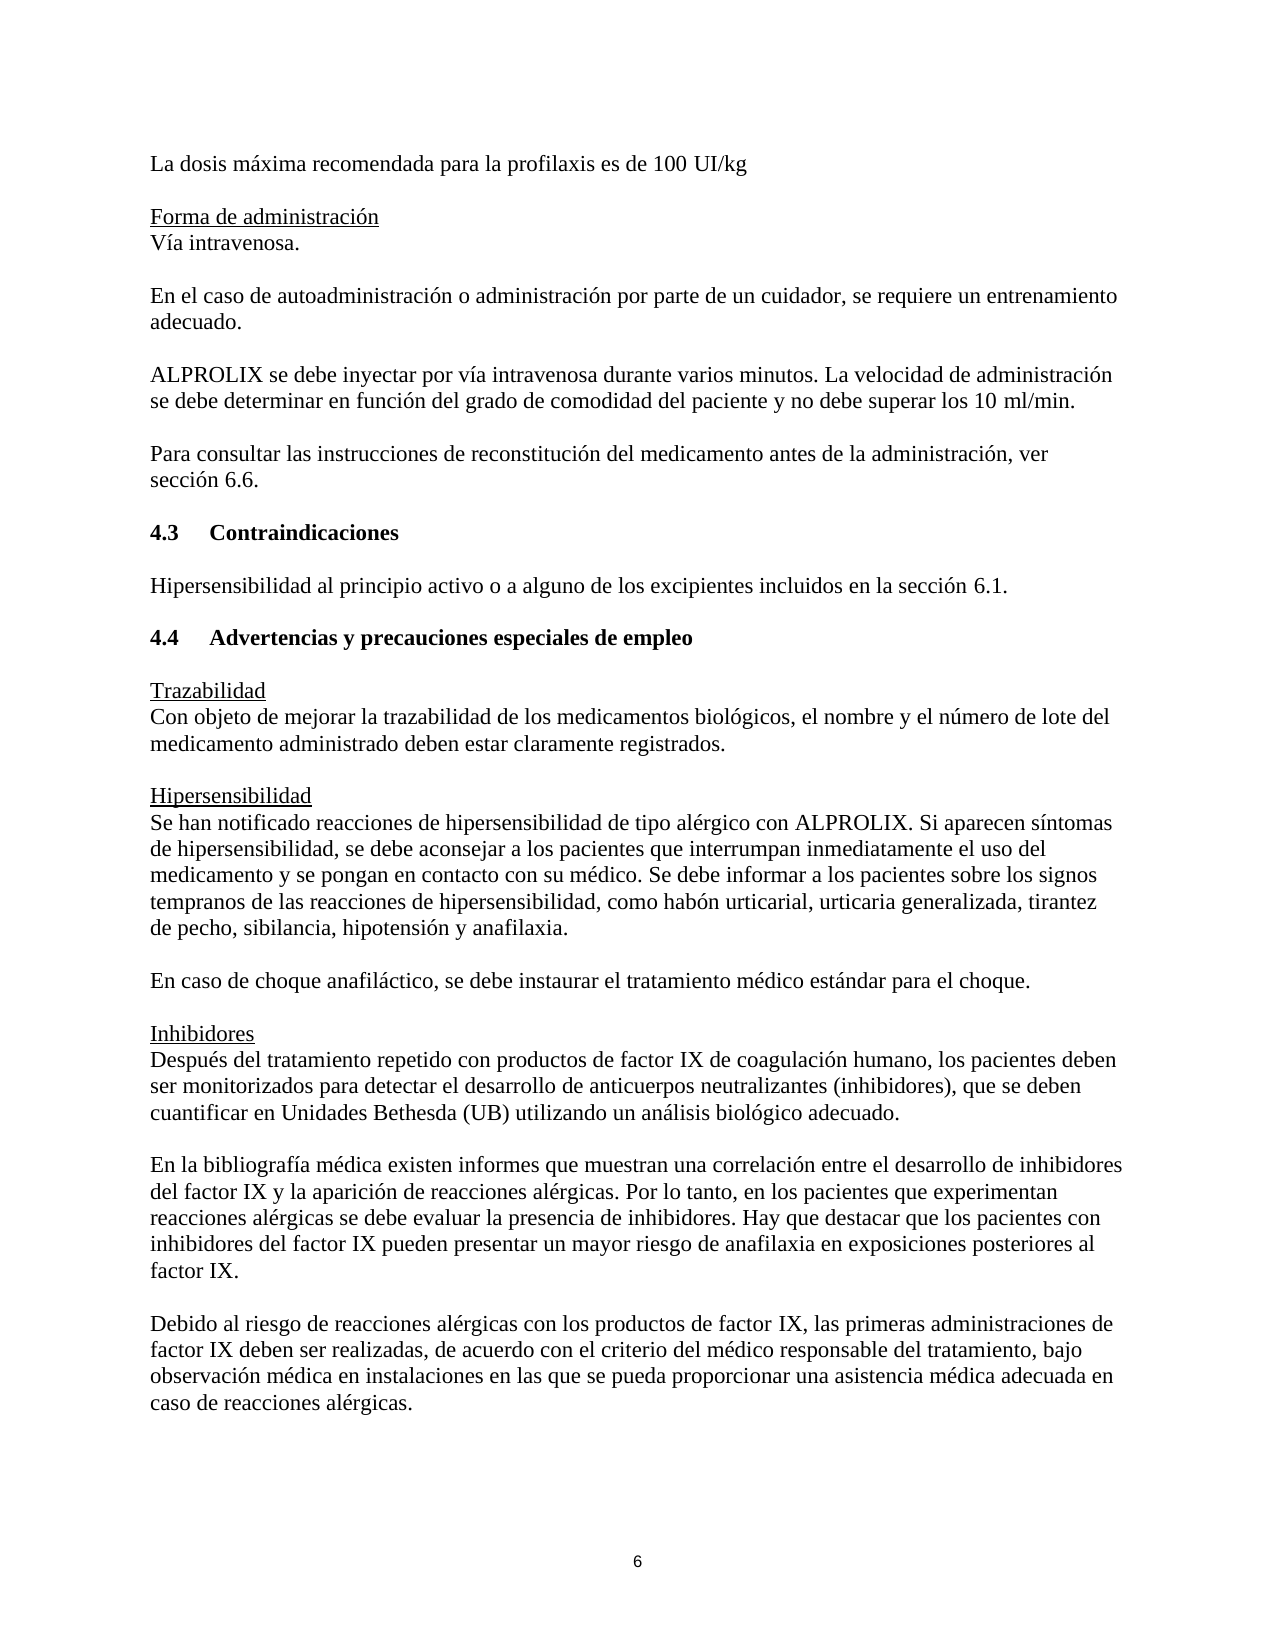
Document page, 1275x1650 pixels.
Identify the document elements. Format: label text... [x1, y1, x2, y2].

text Hipersensibilidad [150, 782, 1125, 809]
text Hipersensibilidad al principio activo o a alguno de los excipientes incluidos en la sección 6.1. [150, 572, 1125, 598]
text Con objeto de mejorar la trazabilidad de los medicamentos biológicos, el nombre y el número de lote del medicamento administrado deben estar claramente registrados. [150, 703, 1125, 756]
text Vía intravenosa. [150, 229, 1125, 255]
text ALPROLIX se debe inyectar por vía intravenosa durante varios minutos. La velocidad de administración se debe determinar en función del grado de comodidad del paciente y no debe superar los 10 ml/min. [150, 361, 1125, 413]
text Después del tratamiento repetido con productos de factor IX de coagulación humano, los pacientes deben ser monitorizados para detectar el desarrollo de anticuerpos neutralizantes (inhibidores), que se deben cuantificar en Unidades Bethesda (UB) utilizando un análisis biológico adecuado. [150, 1046, 1125, 1125]
text La dosis máxima recomendada para la profilaxis es de 100 UI/kg [150, 150, 1125, 176]
text Se han notificado reacciones de hipersensibilidad de tipo alérgico con ALPROLIX. Si aparecen síntomas de hipersensibilidad, se debe aconsejar a los pacientes que interrumpan inmediatamente el uso del medicamento y se pongan en contacto con su médico. Se debe informar a los pacientes sobre los signos tempranos de las reacciones de hipersensibilidad, como habón urticarial, urticaria generalizada, tirantez de pecho, sibilancia, hipotensión y anafilaxia. [150, 809, 1125, 941]
text En la bibliografía médica existen informes que muestran una correlación entre el desarrollo de inhibidores del factor IX y la aparición de reacciones alérgicas. Por lo tanto, en los pacientes que experimentan reacciones alérgicas se debe evaluar la presencia de inhibidores. Hay que destacar que los pacientes con inhibidores del factor IX pueden presentar un mayor riesgo de anafilaxia en exposiciones posteriores al factor IX. [150, 1151, 1125, 1283]
text Inhibidores [150, 1020, 1125, 1046]
text 4.3 Contraindicaciones [150, 519, 1125, 545]
text Trazabilidad [150, 677, 1125, 703]
text Para consultar las instrucciones de reconstitución del medicamento antes de la administración, ver sección 6.6. [150, 440, 1125, 493]
text En el caso de autoadministración o administración por parte de un cuidador, se requiere un entrenamiento adecuado. [150, 282, 1125, 334]
text Forma de administración [150, 203, 1125, 229]
text Debido al riesgo de reacciones alérgicas con los productos de factor IX, las primeras administraciones de factor IX deben ser realizadas, de acuerdo con el criterio del médico responsable del tratamiento, bajo observación médica en instalaciones en las que se pueda proporcionar una asistencia médica adecuada en caso de reacciones alérgicas. [150, 1309, 1125, 1415]
text En caso de choque anafiláctico, se debe instaurar el tratamiento médico estándar para el choque. [150, 967, 1125, 993]
text 4.4 Advertencias y precauciones especiales de empleo [150, 624, 1125, 651]
